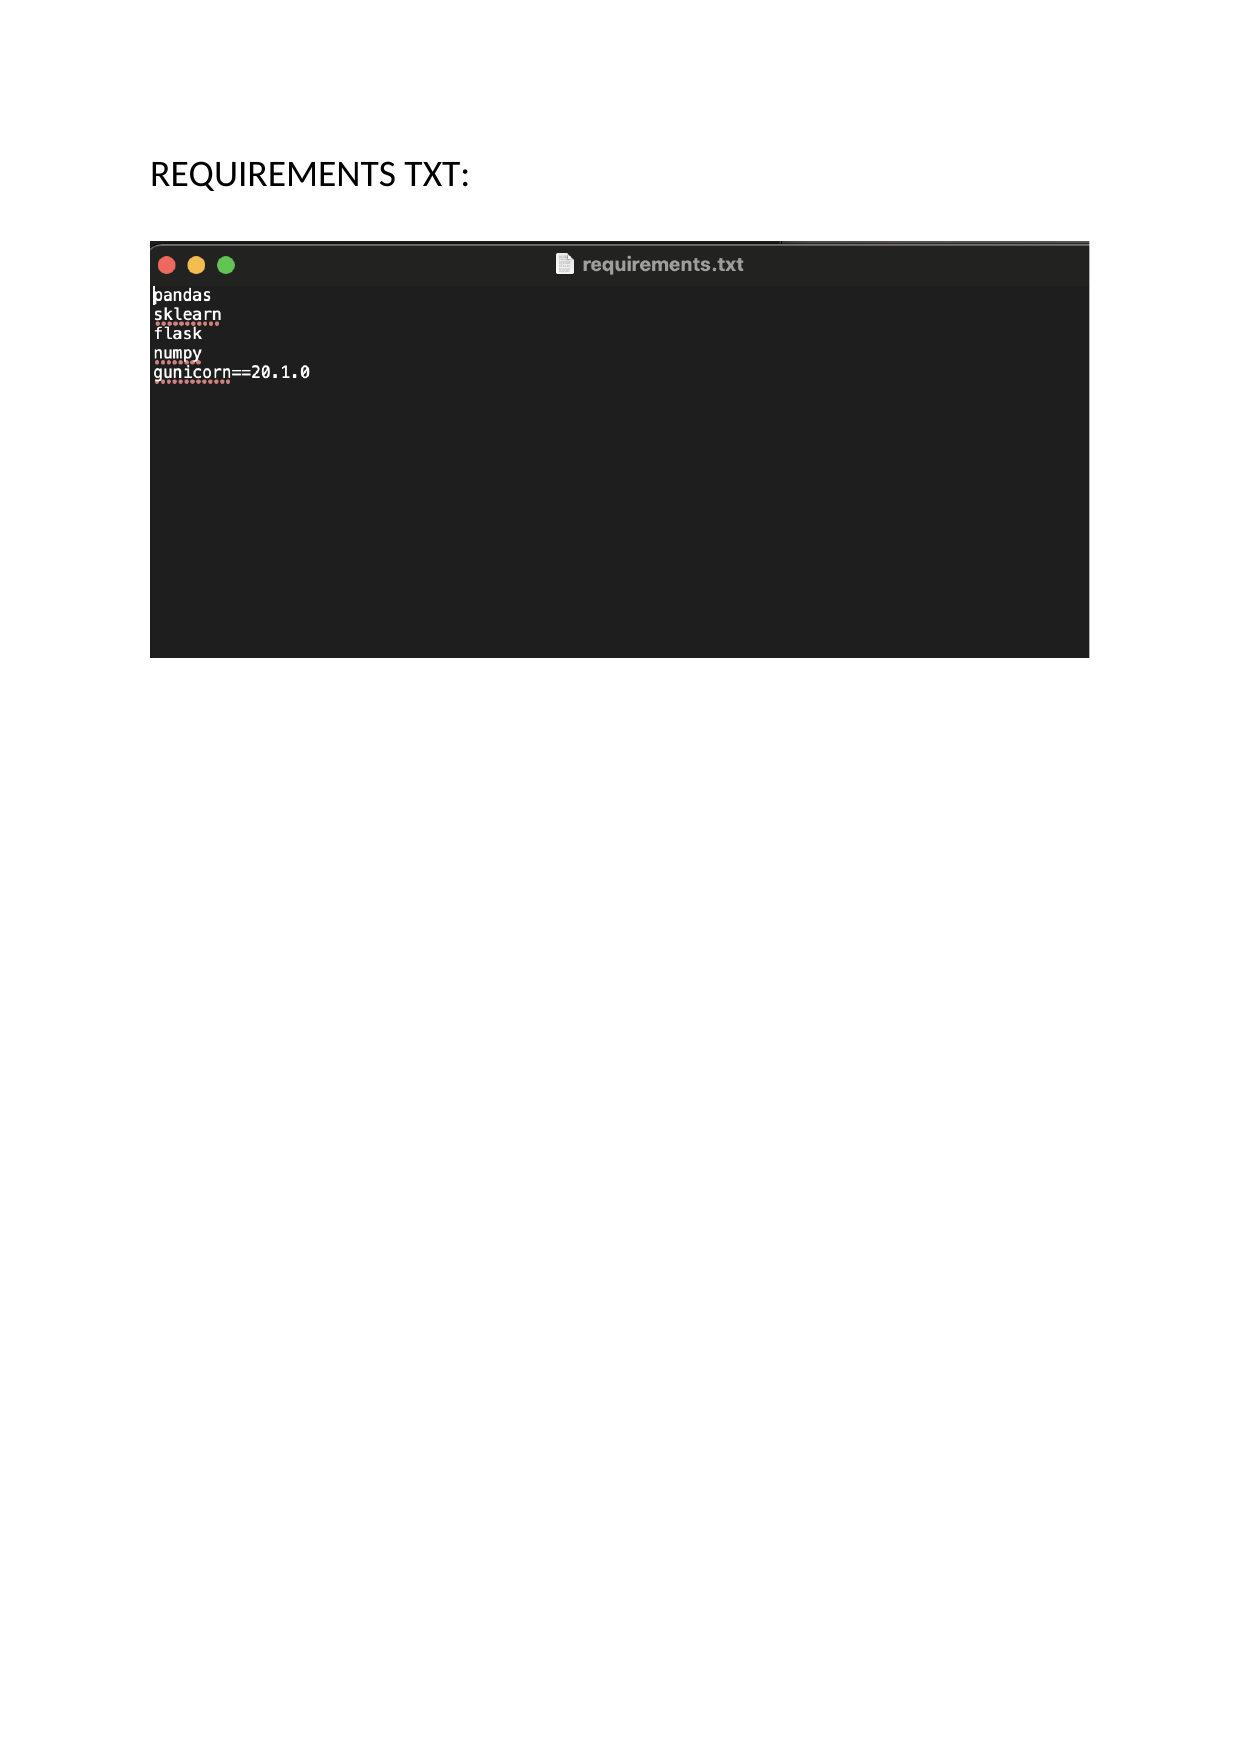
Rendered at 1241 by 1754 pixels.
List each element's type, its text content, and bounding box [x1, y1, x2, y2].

picture [150, 241, 1090, 658]
text REQUIREMENTS TXT: [150, 150, 1090, 196]
